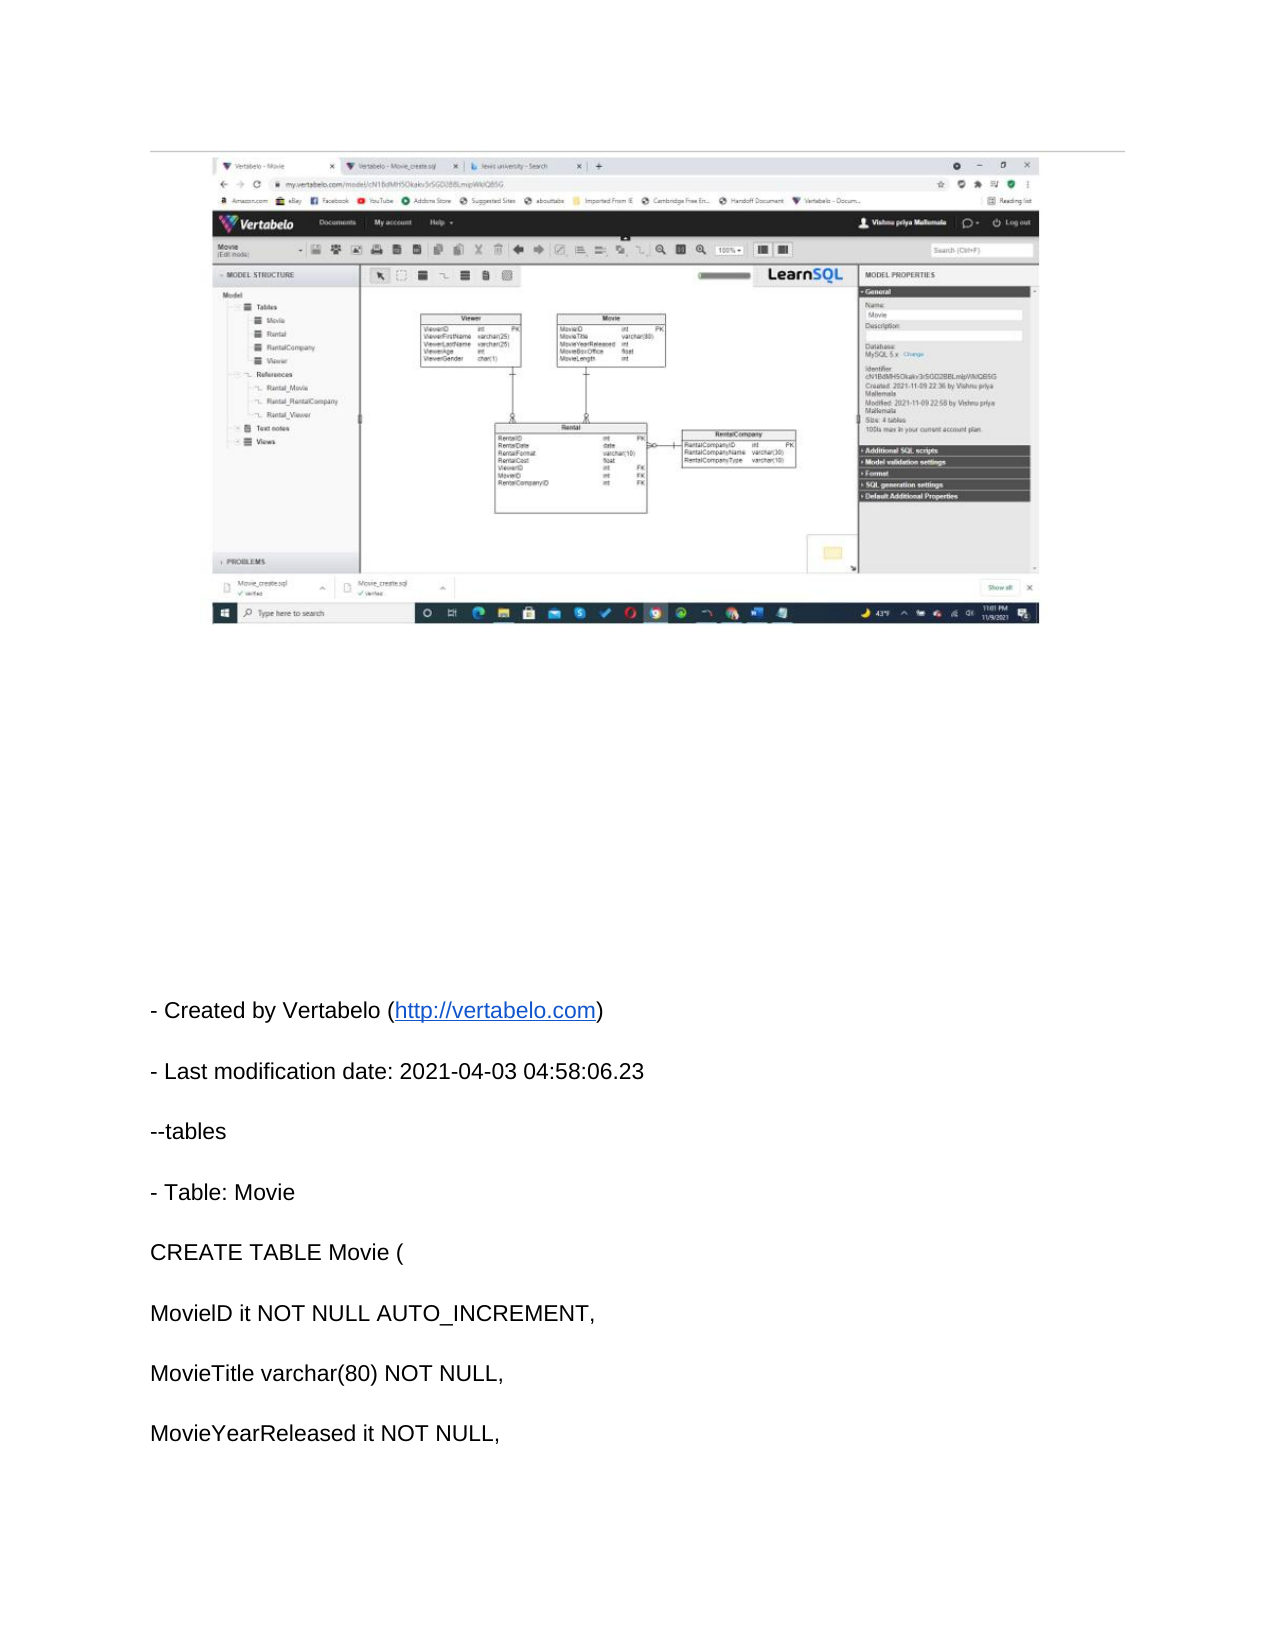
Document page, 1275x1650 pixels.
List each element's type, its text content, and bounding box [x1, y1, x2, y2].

text --tables [150, 1118, 1125, 1144]
text MovielD it NOT NULL AUTO_INCREMENT, [150, 1299, 1125, 1326]
text - Table: Movie [150, 1179, 1125, 1205]
text - Created by Vertabelo (http://vertabelo.com) [150, 997, 1125, 1024]
text MovieTitle varchar(80) NOT NULL, [150, 1360, 1125, 1386]
picture [150, 150, 1125, 634]
text MovieYearReleased it NOT NULL, [150, 1420, 1125, 1447]
text - Last modification date: 2021-04-03 04:58:06.23 [150, 1058, 1125, 1084]
text CREATE TABLE Movie ( [150, 1239, 1125, 1265]
